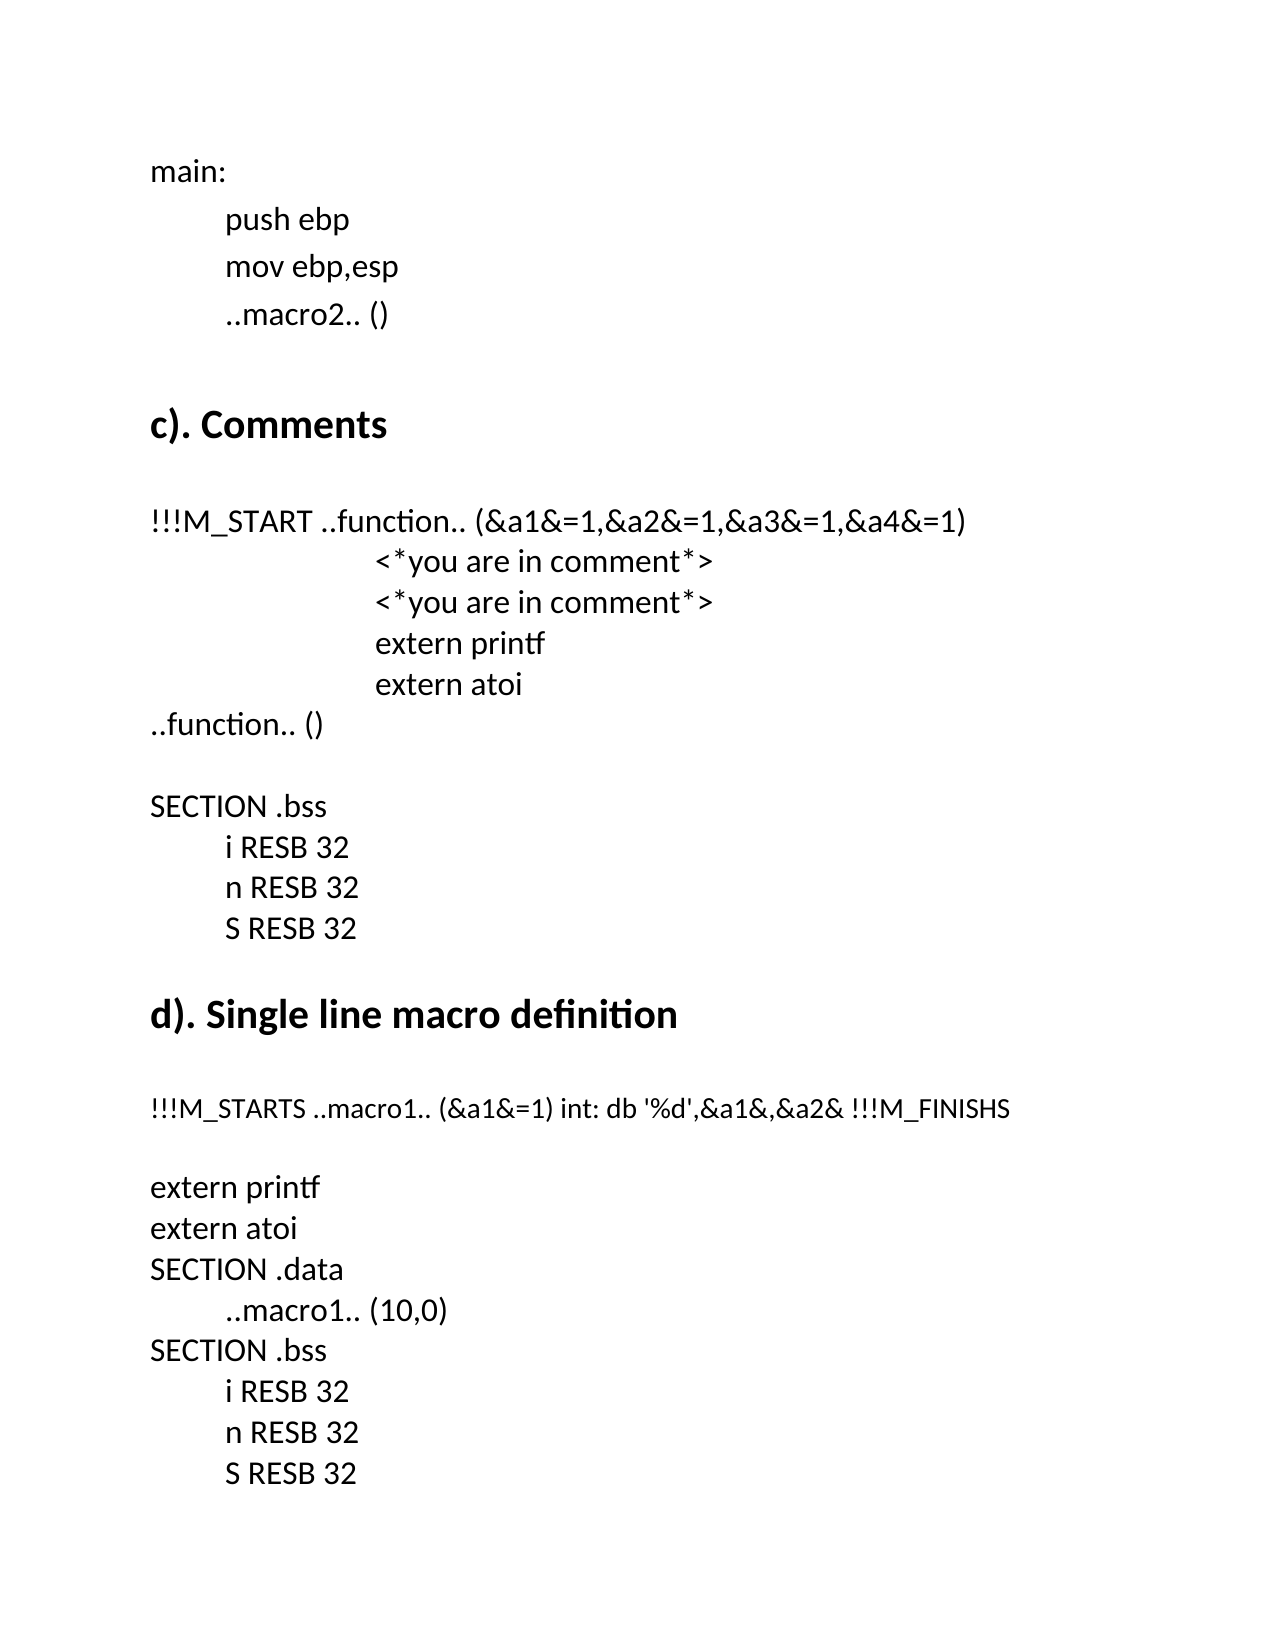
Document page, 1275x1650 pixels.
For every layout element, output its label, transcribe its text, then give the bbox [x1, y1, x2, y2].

text <*you are in comment*> [150, 581, 1125, 622]
text main: [150, 150, 1125, 191]
text S RESB 32 [150, 1452, 1125, 1492]
text push ebp [150, 198, 1125, 238]
text extern atoi [150, 663, 1125, 703]
text !!!M_START ..function.. (&a1&=1,&a2&=1,&a3&=1,&a4&=1) [150, 500, 1125, 541]
text SECTION .bss [150, 785, 1125, 826]
text n RESB 32 [150, 1411, 1125, 1452]
text ..macro1.. (10,0) [150, 1289, 1125, 1329]
text ..macro2.. () [150, 293, 1125, 333]
text mov ebp,esp [150, 245, 1125, 286]
text c). Comments [150, 398, 1125, 449]
text extern printf [150, 622, 1125, 663]
text SECTION .data [150, 1248, 1125, 1289]
text d). Single line macro definition [150, 988, 1125, 1039]
text extern printf [150, 1167, 1125, 1207]
text SECTION .bss [150, 1329, 1125, 1370]
text !!!M_STARTS ..macro1.. (&a1&=1) int: db '%d',&a1&,&a2& !!!M_FINISHS [150, 1090, 1125, 1126]
text ..function.. () [150, 703, 1125, 744]
text i RESB 32 [150, 1370, 1125, 1411]
text <*you are in comment*> [150, 541, 1125, 581]
text i RESB 32 [150, 826, 1125, 866]
text S RESB 32 [150, 907, 1125, 948]
text extern atoi [150, 1207, 1125, 1248]
text n RESB 32 [150, 866, 1125, 907]
